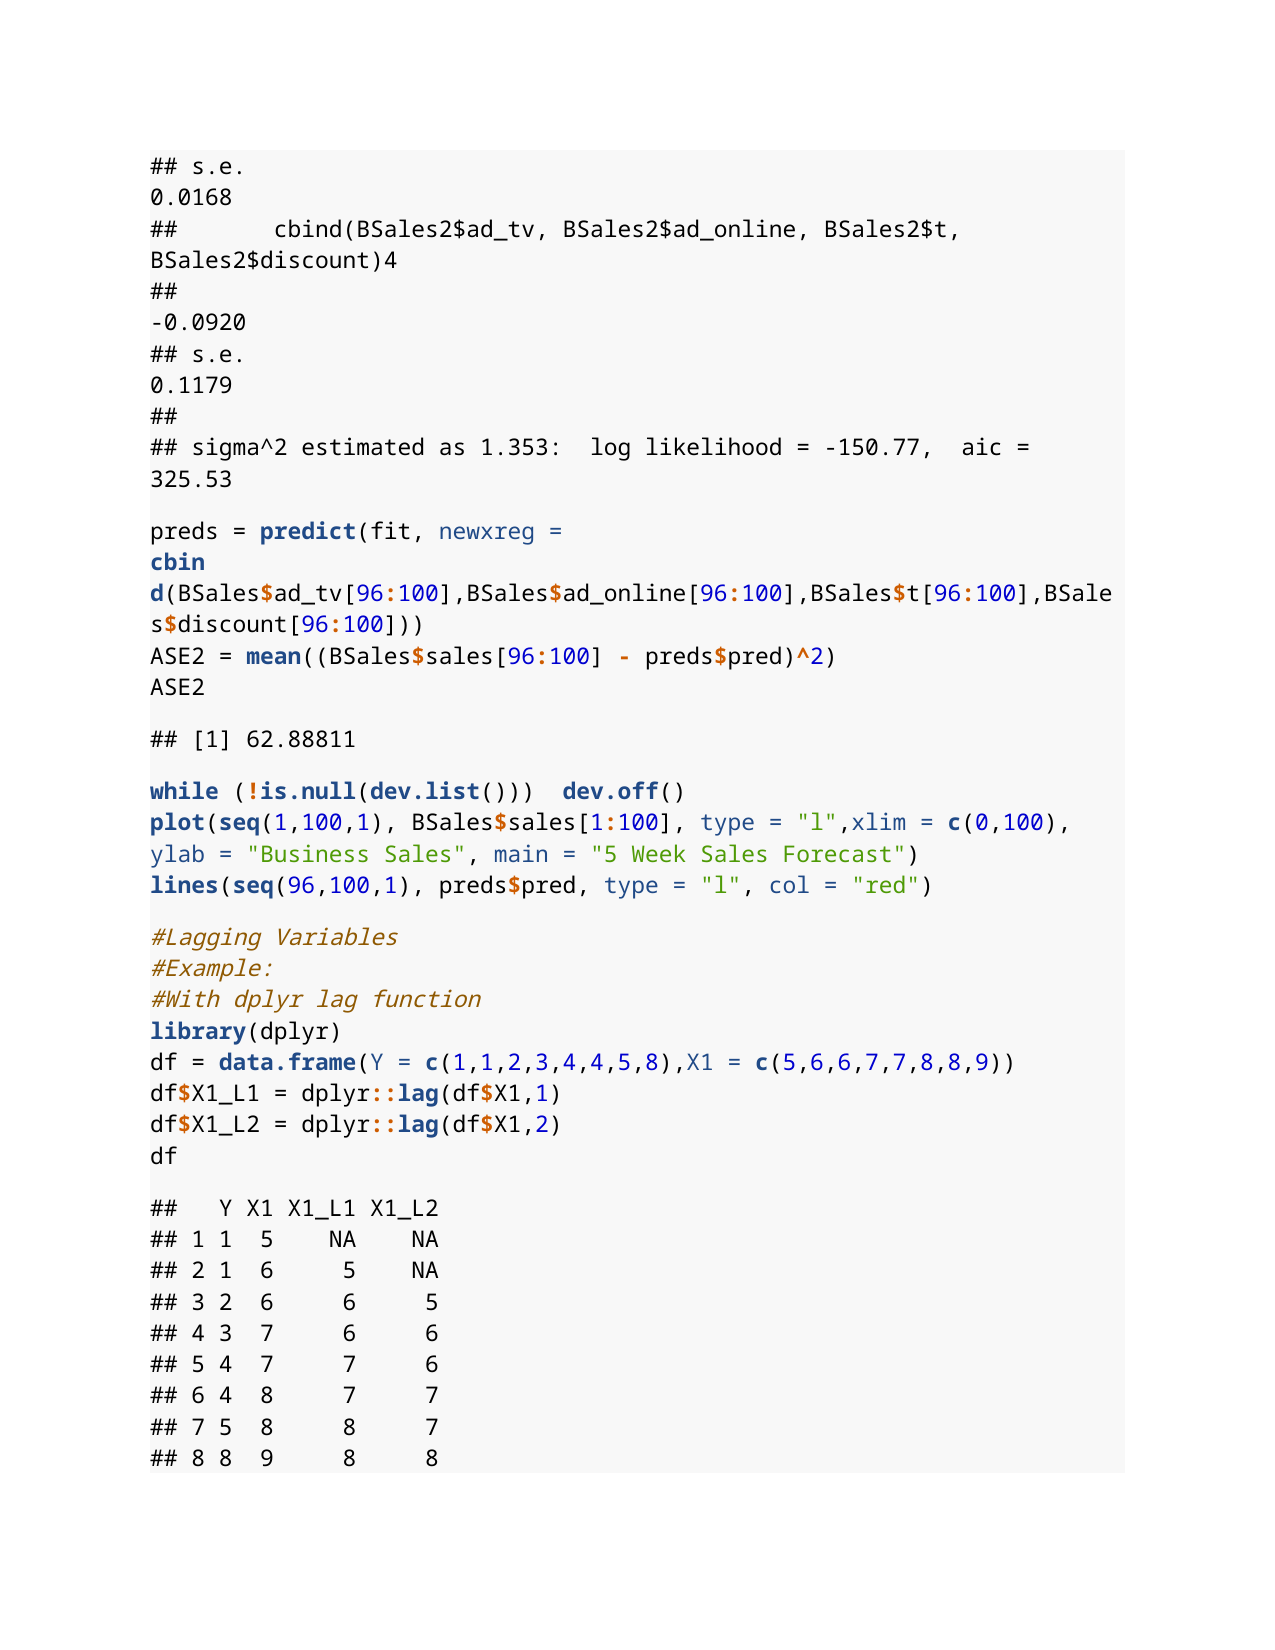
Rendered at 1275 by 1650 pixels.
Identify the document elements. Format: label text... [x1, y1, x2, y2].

text #Lagging Variables #Example: #With dplyr lag function library(dplyr) df = data.frame(Y = c(1,1,2,3,4,4,5,8),X1 = c(5,6,6,7,7,8,8,9)) df$X1_L1 = dplyr::lag(df$X1,1) df$X1_L2 = dplyr::lag(df$X1,2) df [150, 921, 1125, 1171]
text preds = predict(fit, newxreg = cbind(BSales$ad_tv[96:100],BSales$ad_online[96:100],BSales$t[96:100],BSales$discount[96:100])) ASE2 = mean((BSales$sales[96:100] - preds$pred)^2) ASE2 [150, 514, 1125, 702]
text while (!is.null(dev.list())) dev.off() plot(seq(1,100,1), BSales$sales[1:100], type = "l",xlim = c(0,100), ylab = "Business Sales", main = "5 Week Sales Forecast") lines(seq(96,100,1), preds$pred, type = "l", col = "red") [150, 775, 1125, 900]
text ## [1] 62.88811 [150, 723, 1125, 754]
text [150, 150, 1125, 494]
text ## Y X1 X1_L1 X1_L2 ## 1 1 5 NA NA ## 2 1 6 5 NA ## 3 2 6 6 5 ## 4 3 7 6 6 ## 5 4 7 7 6 ## 6 4 8 7 7 ## 7 5 8 8 7 ## 8 8 9 8 8 [150, 1192, 1125, 1473]
